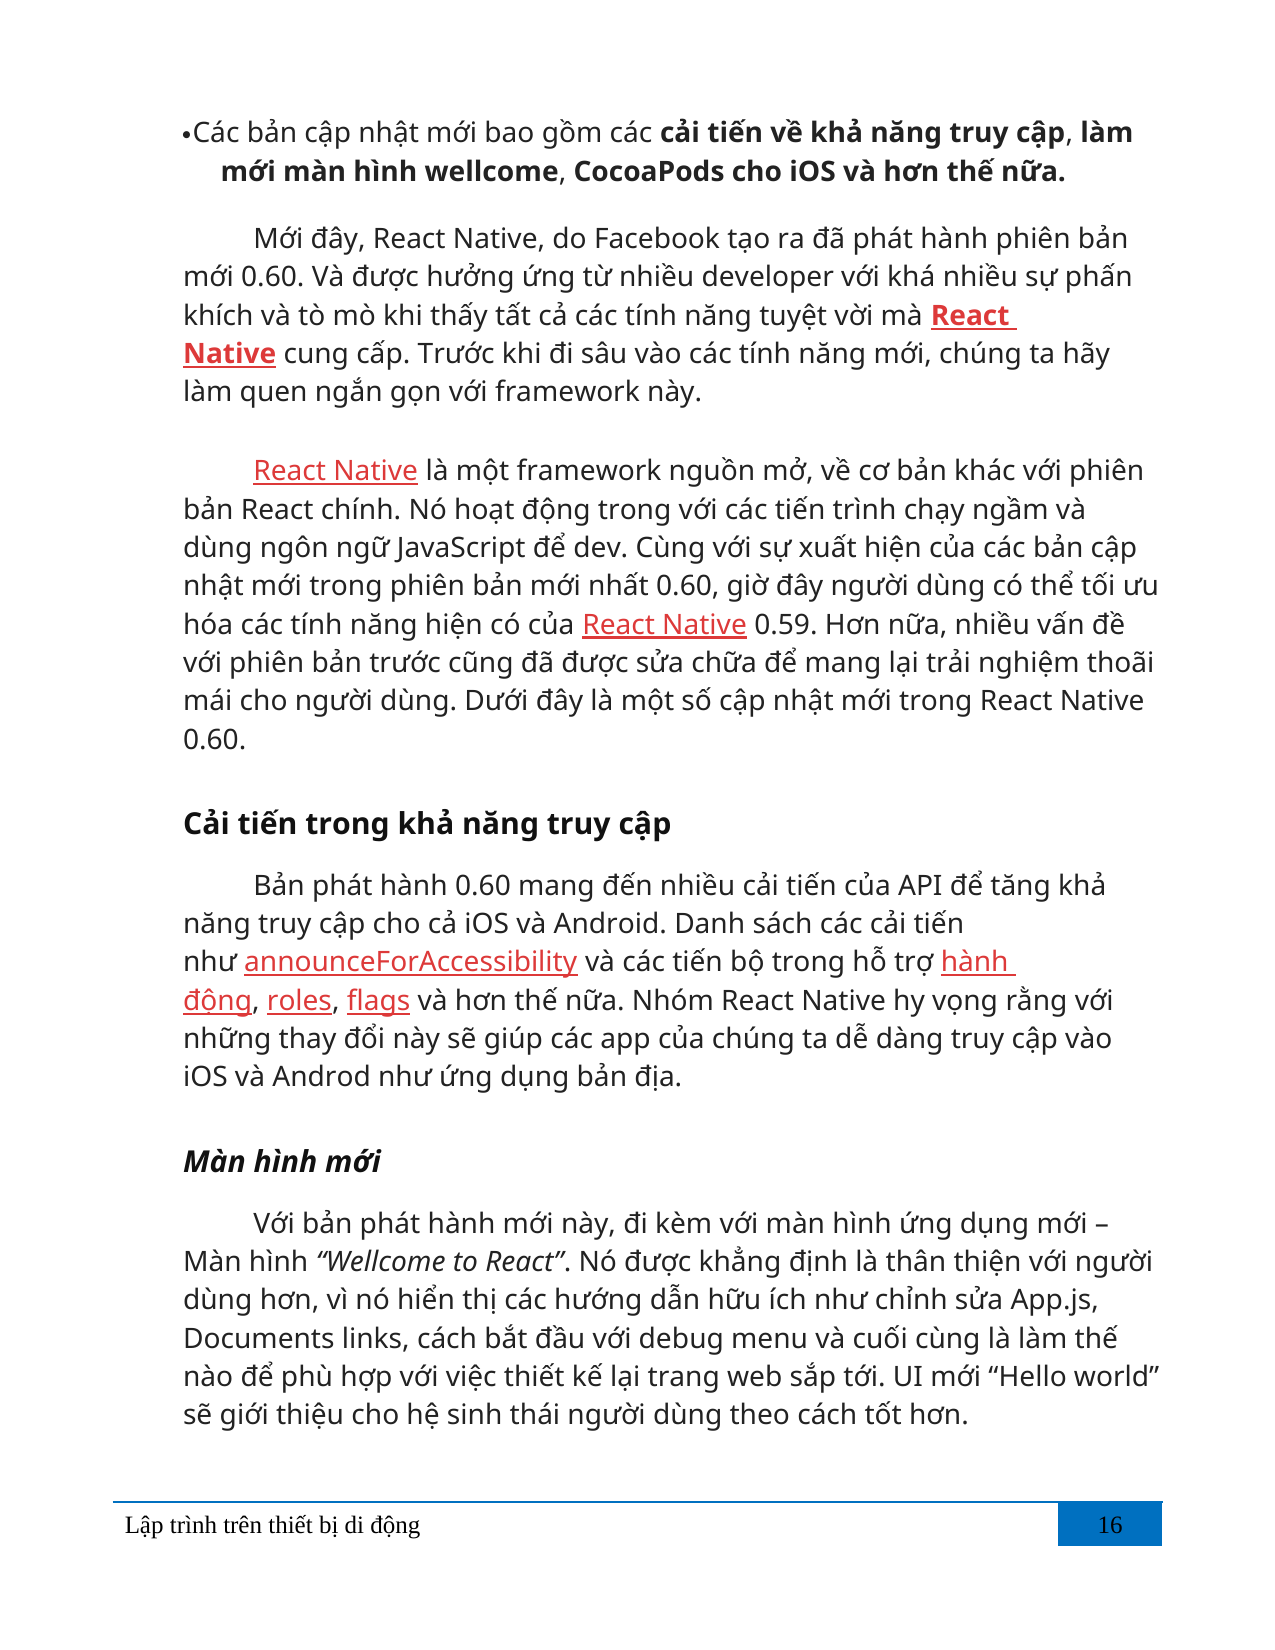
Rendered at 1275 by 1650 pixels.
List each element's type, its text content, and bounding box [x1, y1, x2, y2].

text Với bản phát hành mới này, đi kèm với màn hình ứng dụng mới – Màn hình “Wellcome to React”. Nó được khẳng định là thân thiện với người dùng hơn, vì nó hiển thị các hướng dẫn hữu ích như chỉnh sửa App.js, Documents links, cách bắt đầu với debug menu và cuối cùng là làm thế nào để phù hợp với việc thiết kế lại trang web sắp tới. UI mới “Hello world” sẽ giới thiệu cho hệ sinh thái người dùng theo cách tốt hơn. [183, 1203, 1162, 1433]
subtitle Màn hình mới [112, 1136, 1162, 1181]
subtitle Cải tiến trong khả năng truy cập [112, 798, 1162, 843]
text Bản phát hành 0.60 mang đến nhiều cải tiến của API để tăng khả năng truy cập cho cả iOS và Android. Danh sách các cải tiến như announceForAccessibility và các tiến bộ trong hỗ trợ hành động, roles, flags và hơn thế nữa. Nhóm React Native hy vọng rằng với những thay đổi này sẽ giúp các app của chúng ta dễ dàng truy cập vào iOS và Androd như ứng dụng bản địa. [183, 865, 1162, 1095]
list Các bản cập nhật mới bao gồm các cải tiến về khả năng truy cập, làm mới màn hình wellcome, CocoaPods cho iOS và hơn thế nữa. [183, 112, 1162, 189]
text Mới đây, React Native, do Facebook tạo ra đã phát hành phiên bản mới 0.60. Và được hưởng ứng từ nhiều developer với khá nhiều sự phấn khích và tò mò khi thấy tất cả các tính năng tuyệt vời mà React Native cung cấp. Trước khi đi sâu vào các tính năng mới, chúng ta hãy làm quen ngắn gọn với framework này. [183, 218, 1162, 410]
text React Native là một framework nguồn mở, về cơ bản khác với phiên bản React chính. Nó hoạt động trong với các tiến trình chạy ngầm và dùng ngôn ngữ JavaScript để dev. Cùng với sự xuất hiện của các bản cập nhật mới trong phiên bản mới nhất 0.60, giờ đây người dùng có thể tối ưu hóa các tính năng hiện có của React Native 0.59. Hơn nữa, nhiều vấn đề với phiên bản trước cũng đã được sửa chữa để mang lại trải nghiệm thoãi mái cho người dùng. Dưới đây là một số cập nhật mới trong React Native 0.60. [183, 451, 1162, 757]
